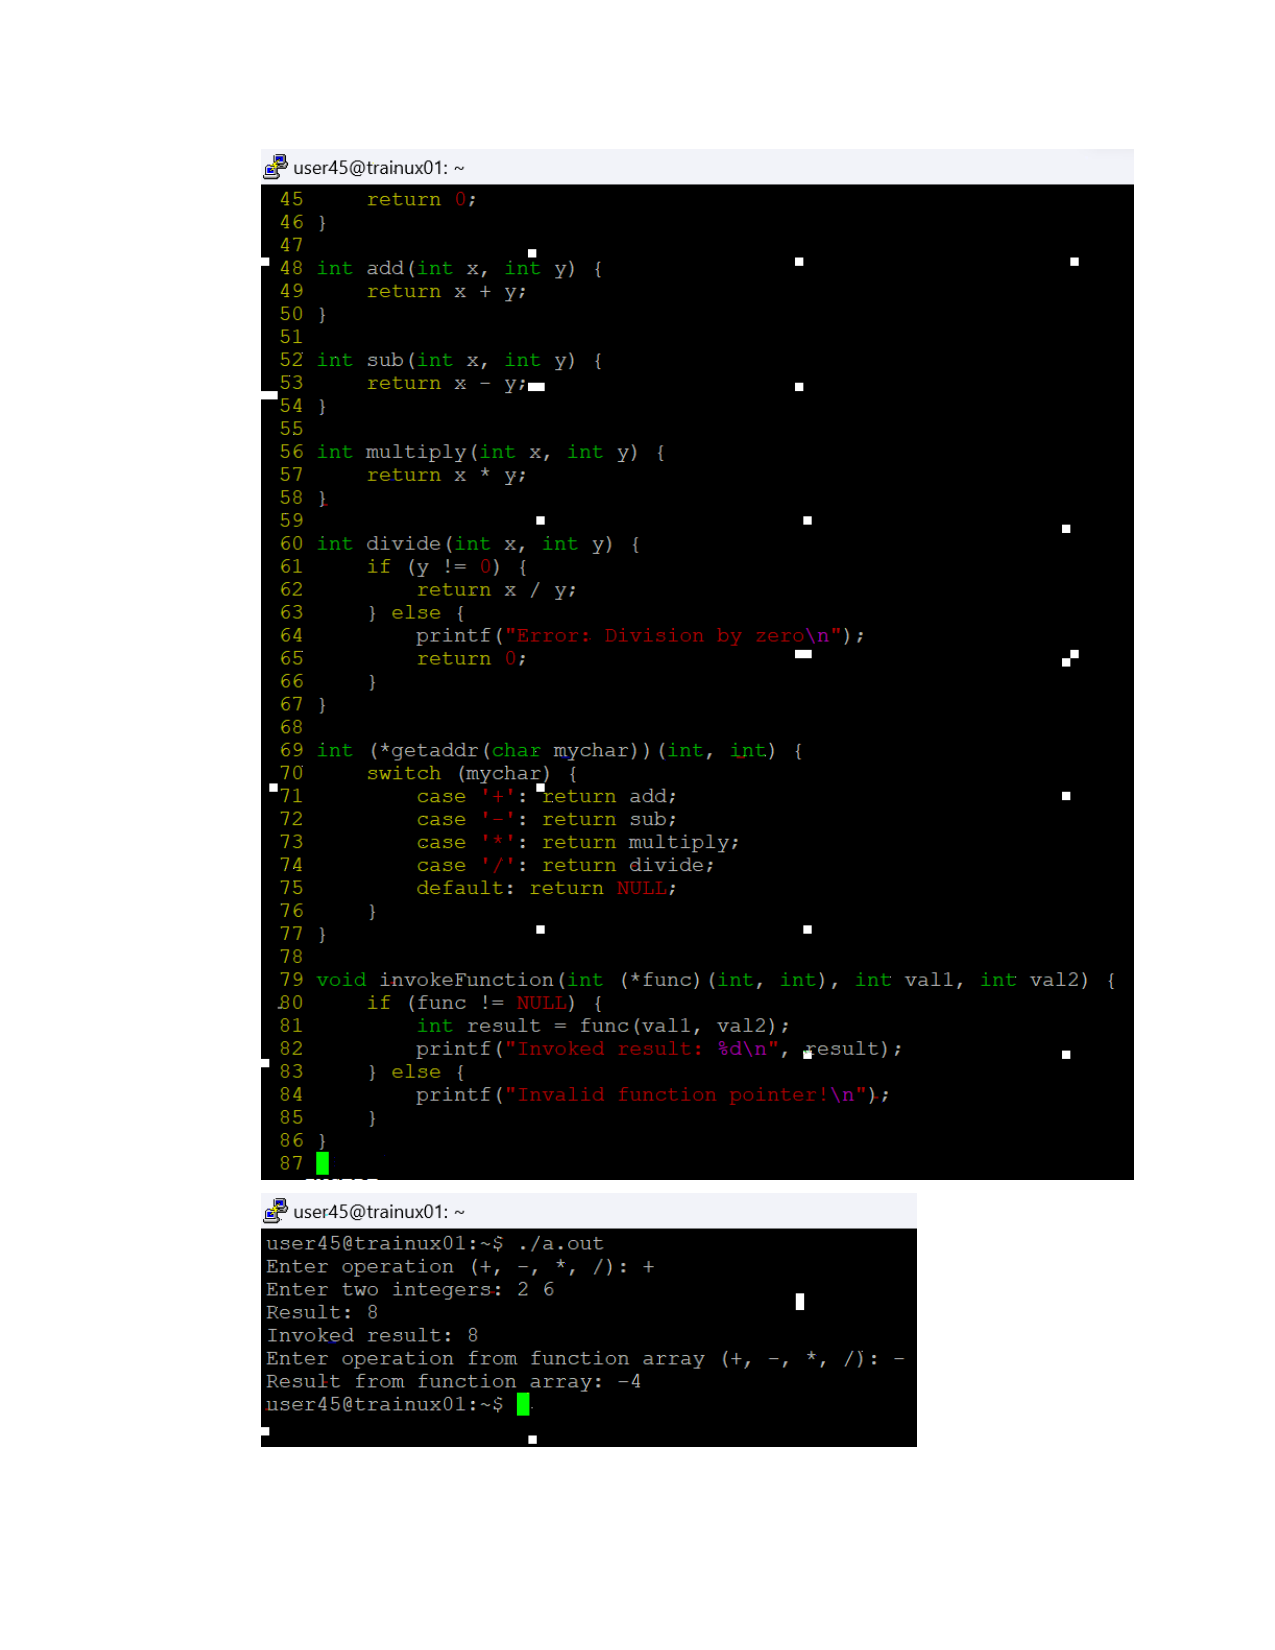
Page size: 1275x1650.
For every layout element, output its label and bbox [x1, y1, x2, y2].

picture [261, 149, 1134, 1180]
picture [261, 1193, 917, 1447]
